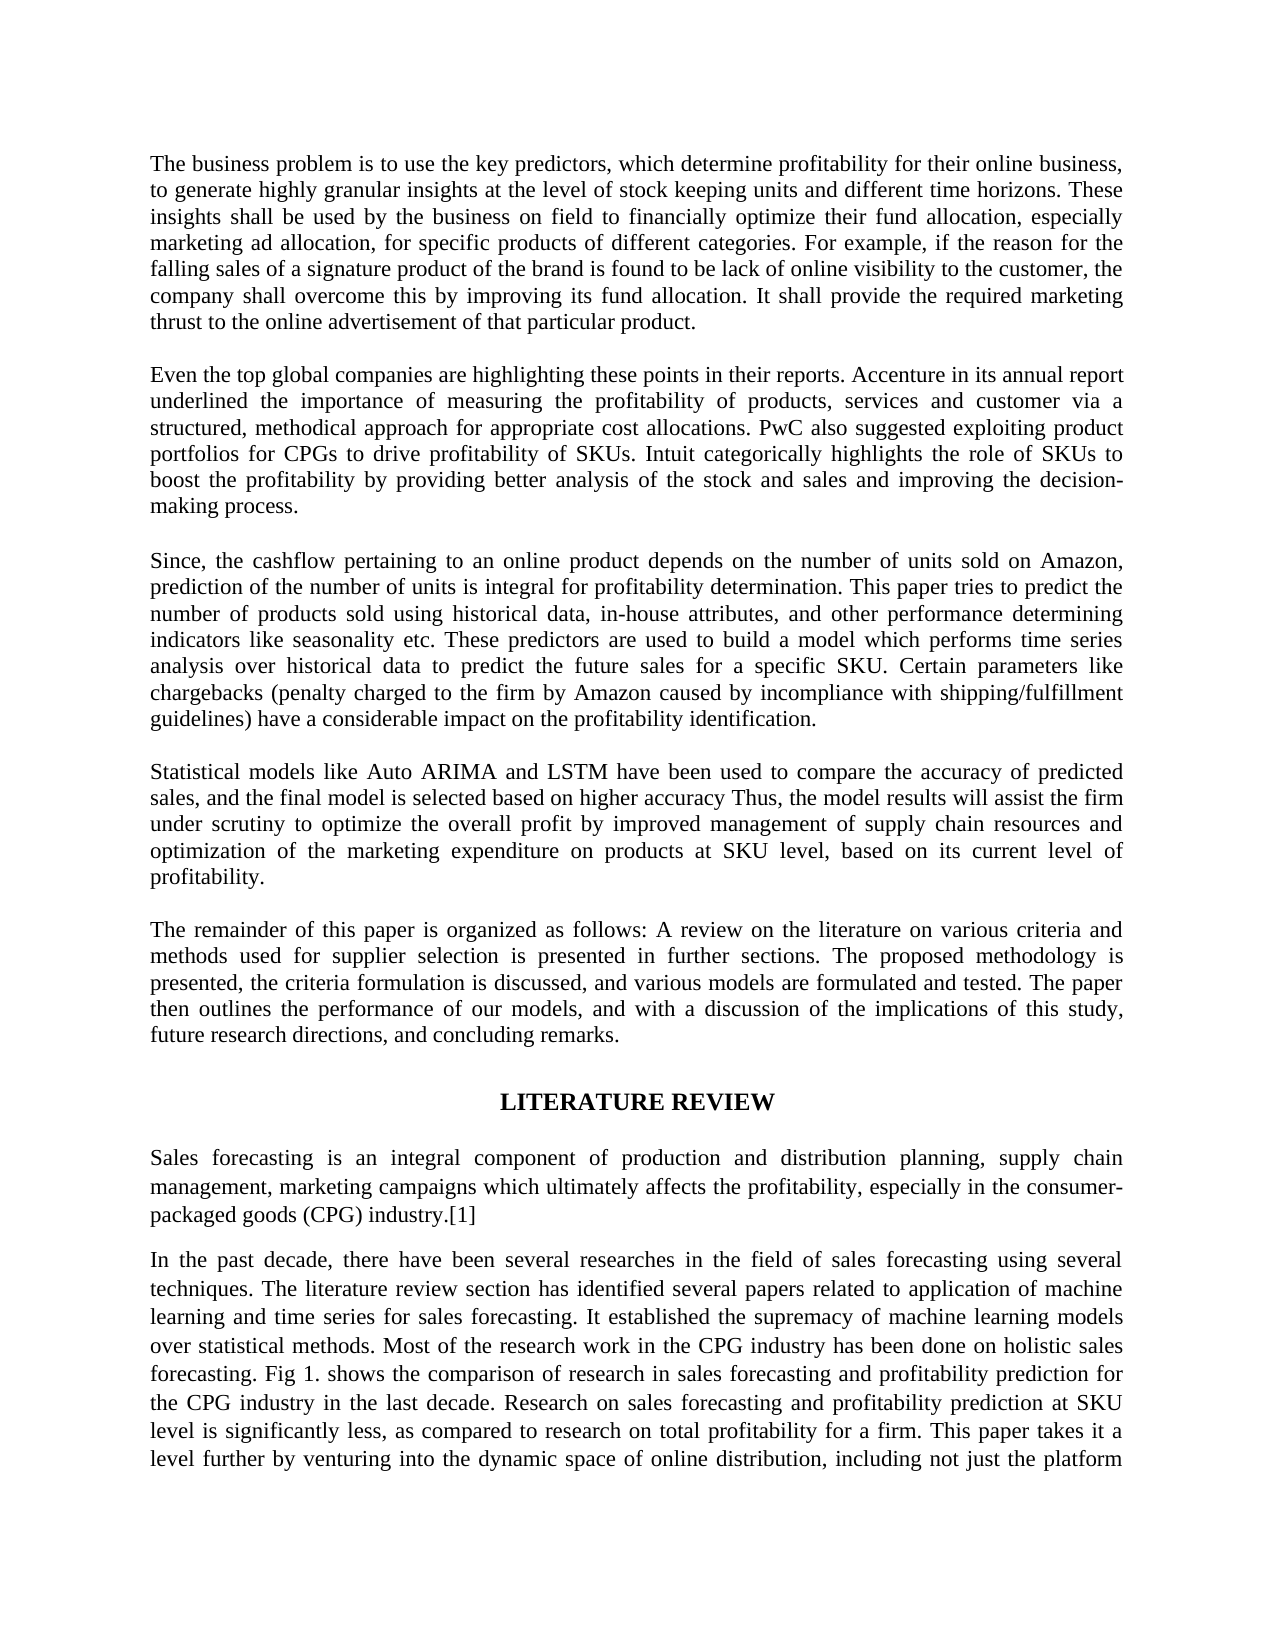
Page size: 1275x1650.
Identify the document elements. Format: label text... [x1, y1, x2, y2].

text The business problem is to use the key predictors, which determine profitability for their online business, to generate highly granular insights at the level of stock keeping units and different time horizons. These insights shall be used by the business on field to financially optimize their fund allocation, especially marketing ad allocation, for specific products of different categories. For example, if the reason for the falling sales of a signature product of the brand is found to be lack of online visibility to the customer, the company shall overcome this by improving its fund allocation. It shall provide the required marketing thrust to the online advertisement of that particular product. [150, 150, 1125, 334]
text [150, 1246, 1125, 1472]
subtitle LITERATURE REVIEW [150, 1087, 1125, 1116]
text Since, the cashflow pertaining to an online product depends on the number of units sold on Amazon, prediction of the number of units is integral for profitability determination. This paper tries to predict the number of products sold using historical data, in-house attributes, and other performance determining indicators like seasonality etc. These predictors are used to build a model which performs time series analysis over historical data to predict the future sales for a specific SKU. Certain parameters like chargebacks (penalty charged to the firm by Amazon caused by incompliance with shipping/fulfillment guidelines) have a considerable impact on the profitability identification. [150, 547, 1125, 731]
text The remainder of this paper is organized as follows: A review on the literature on various criteria and methods used for supplier selection is presented in further sections. The proposed methodology is presented, the criteria formulation is discussed, and various models are formulated and tested. The paper then outlines the performance of our models, and with a discussion of the implications of this study, future research directions, and concluding remarks. [150, 916, 1125, 1048]
text Even the top global companies are highlighting these points in their reports. Accenture in its annual report underlined the importance of measuring the profitability of products, services and customer via a structured, methodical approach for appropriate cost allocations. PwC also suggested exploiting product portfolios for CPGs to drive profitability of SKUs. Intuit categorically highlights the role of SKUs to boost the profitability by providing better analysis of the stock and sales and improving the decision-making process. [150, 361, 1125, 519]
text Statistical models like Auto ARIMA and LSTM have been used to compare the accuracy of predicted sales, and the final model is selected based on higher accuracy Thus, the model results will assist the firm under scrutiny to optimize the overall profit by improved management of supply chain resources and optimization of the marketing expenditure on products at SKU level, based on its current level of profitability. [150, 758, 1125, 889]
text Sales forecasting is an integral component of production and distribution planning, supply chain management, marketing campaigns which ultimately affects the profitability, especially in the consumer- packaged goods (CPG) industry.[1] [150, 1144, 1125, 1228]
